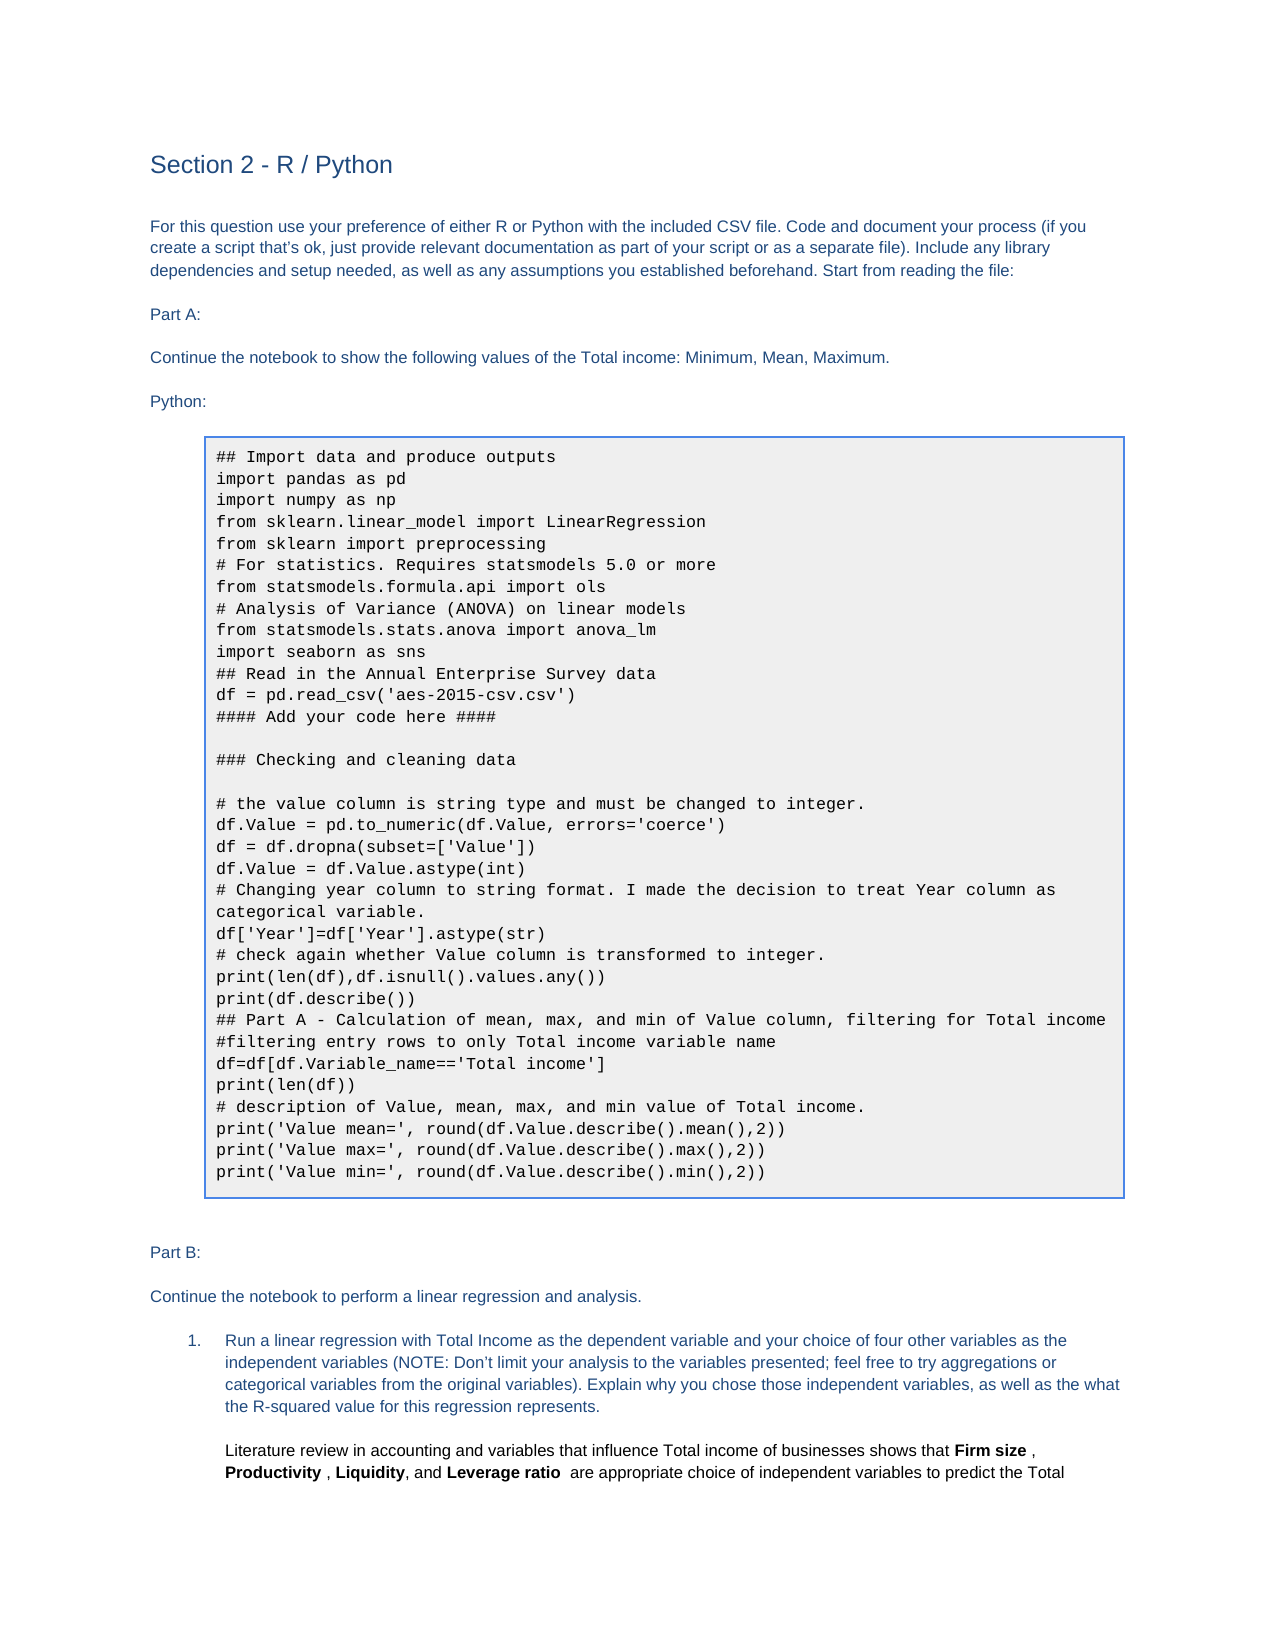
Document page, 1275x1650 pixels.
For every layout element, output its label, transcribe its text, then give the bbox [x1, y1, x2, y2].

text For this question use your preference of either R or Python with the included CSV file. Code and document your process (if you create a script that’s ok, just provide relevant documentation as part of your script or as a separate file). Include any library dependencies and setup needed, as well as any assumptions you established beforehand. Start from reading the file: [150, 216, 1125, 279]
text Part A: [150, 304, 1125, 323]
text Part B: [150, 1243, 1125, 1262]
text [225, 1441, 1125, 1482]
text Continue the notebook to show the following values of the Total income: Minimum, Mean, Maximum. [150, 348, 1125, 367]
text Continue the notebook to perform a linear regression and analysis. [150, 1287, 1125, 1306]
table_header ## Import data and produce outputs import pandas as pd import numpy as np from sklearn.linear_model import LinearRegression from sklearn import preprocessing # For statistics. Requires statsmodels 5.0 or more from statsmodels.formula.api import ols # Analysis of Variance (ANOVA) on linear models from statsmodels.stats.anova import anova_lm import seaborn as sns ## Read in the Annual Enterprise Survey data df = pd.read_csv('aes-2015-csv.csv') #### Add your code here #### ### Checking and cleaning data # the value column is string type and must be changed to integer. df.Value = pd.to_numeric(df.Value, errors='coerce') df = df.dropna(subset=['Value']) df.Value = df.Value.astype(int) # Changing year column to string format. I made the decision to treat Year column as categorical variable. df['Year']=df['Year'].astype(str) # check again whether Value column is transformed to integer. print(len(df),df.isnull().values.any()) print(df.describe()) ## Part A - Calculation of mean, max, and min of Value column, filtering for Total income #filtering entry rows to only Total income variable name df=df[df.Variable_name=='Total income'] print(len(df)) # description of Value, mean, max, and min value of Total income. print('Value mean=', round(df.Value.describe().mean(),2)) print('Value max=', round(df.Value.describe().max(),2)) print('Value min=', round(df.Value.describe().min(),2)) [206, 438, 1123, 1197]
text Python: [150, 392, 1125, 411]
subtitle Section 2 - R / Python [150, 150, 1125, 179]
list Run a linear regression with Total Income as the dependent variable and your choice of four other variables as the independent variables (NOTE: Don’t limit your analysis to the variables presented; feel free to try aggregations or categorical variables from the original variables). Explain why you chose those independent variables, as well as the what the R-squared value for this regression represents. [187, 1331, 1125, 1416]
